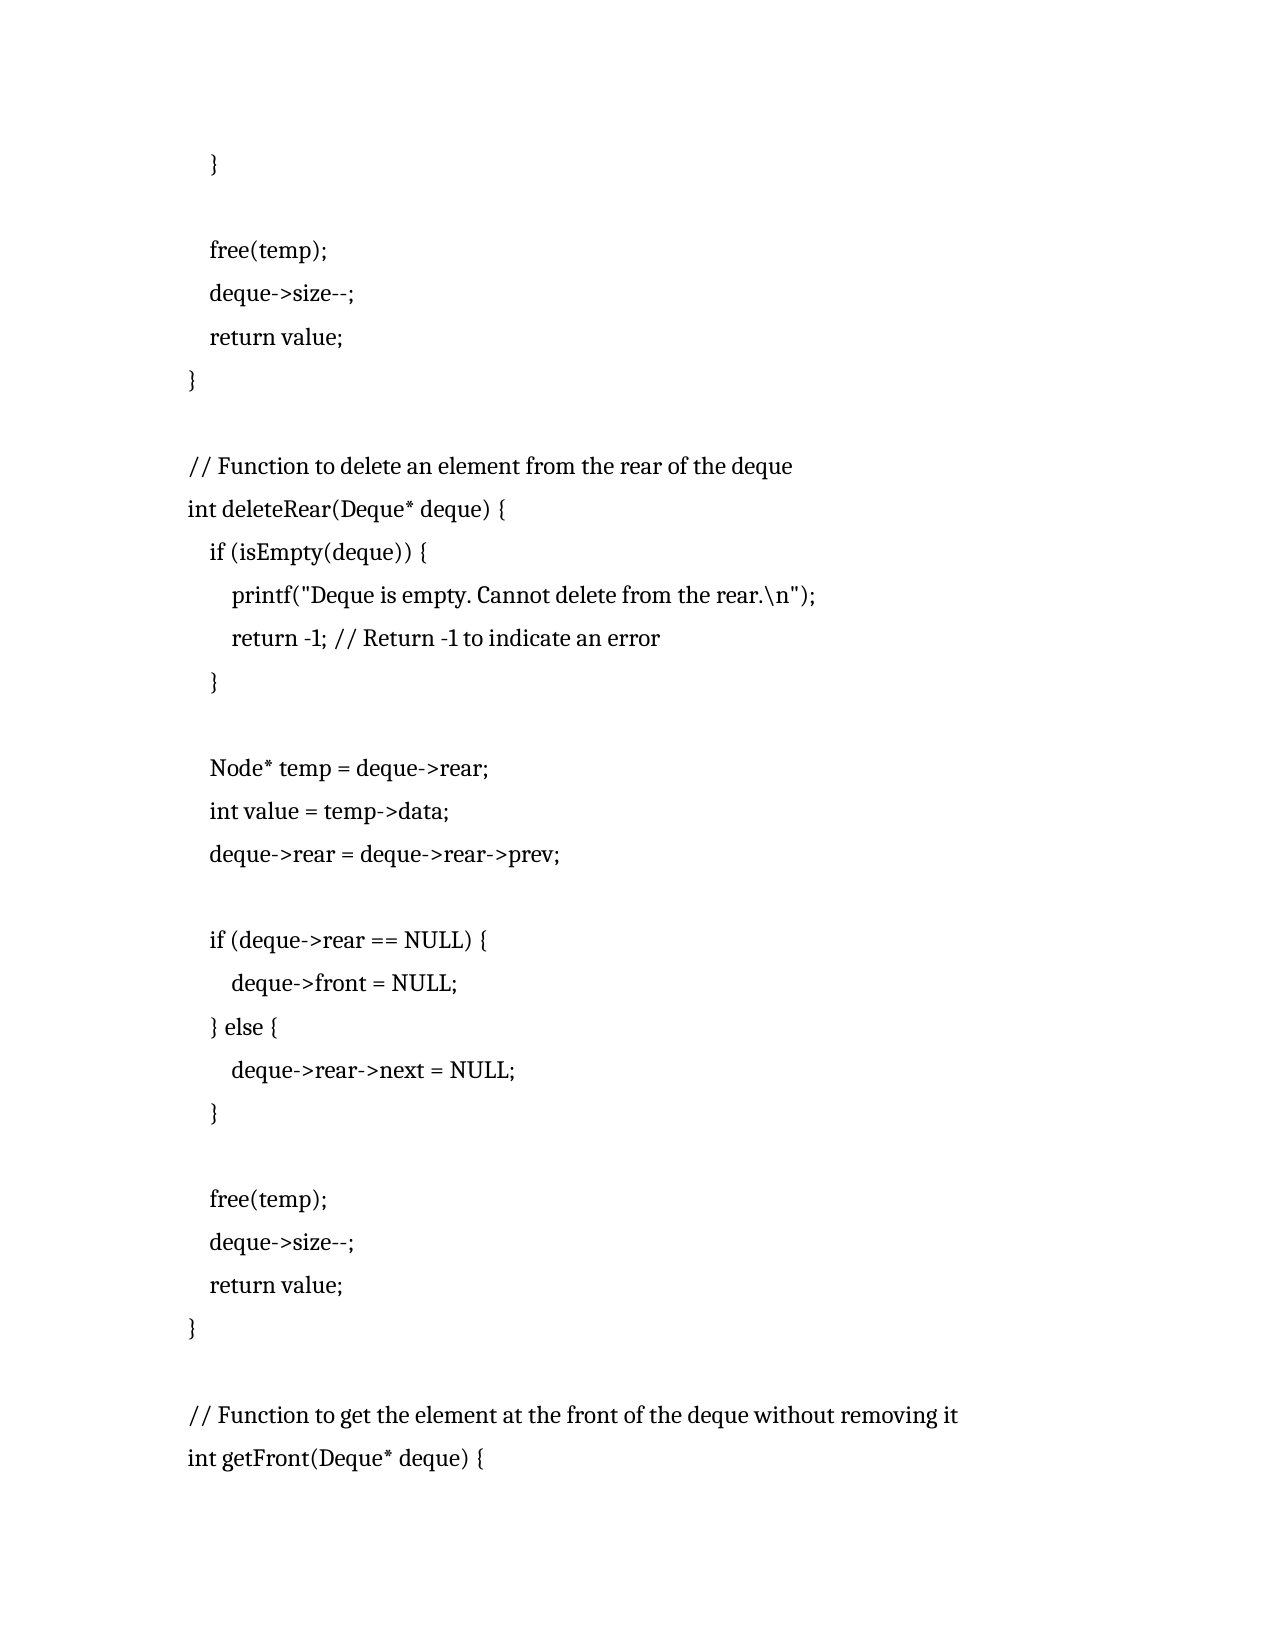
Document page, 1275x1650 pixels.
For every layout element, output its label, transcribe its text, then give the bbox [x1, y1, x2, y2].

list free(temp); [187, 1185, 1125, 1214]
list return value; [187, 322, 1125, 351]
list deque->size--; [187, 1228, 1125, 1257]
list } [187, 1314, 1125, 1343]
list } [187, 667, 1125, 696]
list deque->rear->next = NULL; [187, 1056, 1125, 1084]
list int value = temp->data; [187, 797, 1125, 826]
list printf("Deque is empty. Cannot delete from the rear.\n"); [187, 581, 1125, 610]
list } [187, 150, 1125, 179]
list return value; [187, 1271, 1125, 1300]
list } [187, 366, 1125, 394]
list // Function to delete an element from the rear of the deque [187, 452, 1125, 481]
list deque->front = NULL; [187, 969, 1125, 998]
list // Function to get the element at the front of the deque without removing it [187, 1401, 1125, 1429]
list int getFront(Deque* deque) { [187, 1444, 1125, 1472]
list if (deque->rear == NULL) { [187, 926, 1125, 955]
list deque->rear = deque->rear->prev; [187, 840, 1125, 869]
list } else { [187, 1012, 1125, 1041]
list } [187, 1099, 1125, 1127]
list free(temp); [187, 236, 1125, 265]
list return -1; // Return -1 to indicate an error [187, 624, 1125, 653]
list if (isEmpty(deque)) { [187, 538, 1125, 567]
list Node* temp = deque->rear; [187, 754, 1125, 782]
list int deleteRear(Deque* deque) { [187, 495, 1125, 524]
list deque->size--; [187, 279, 1125, 308]
